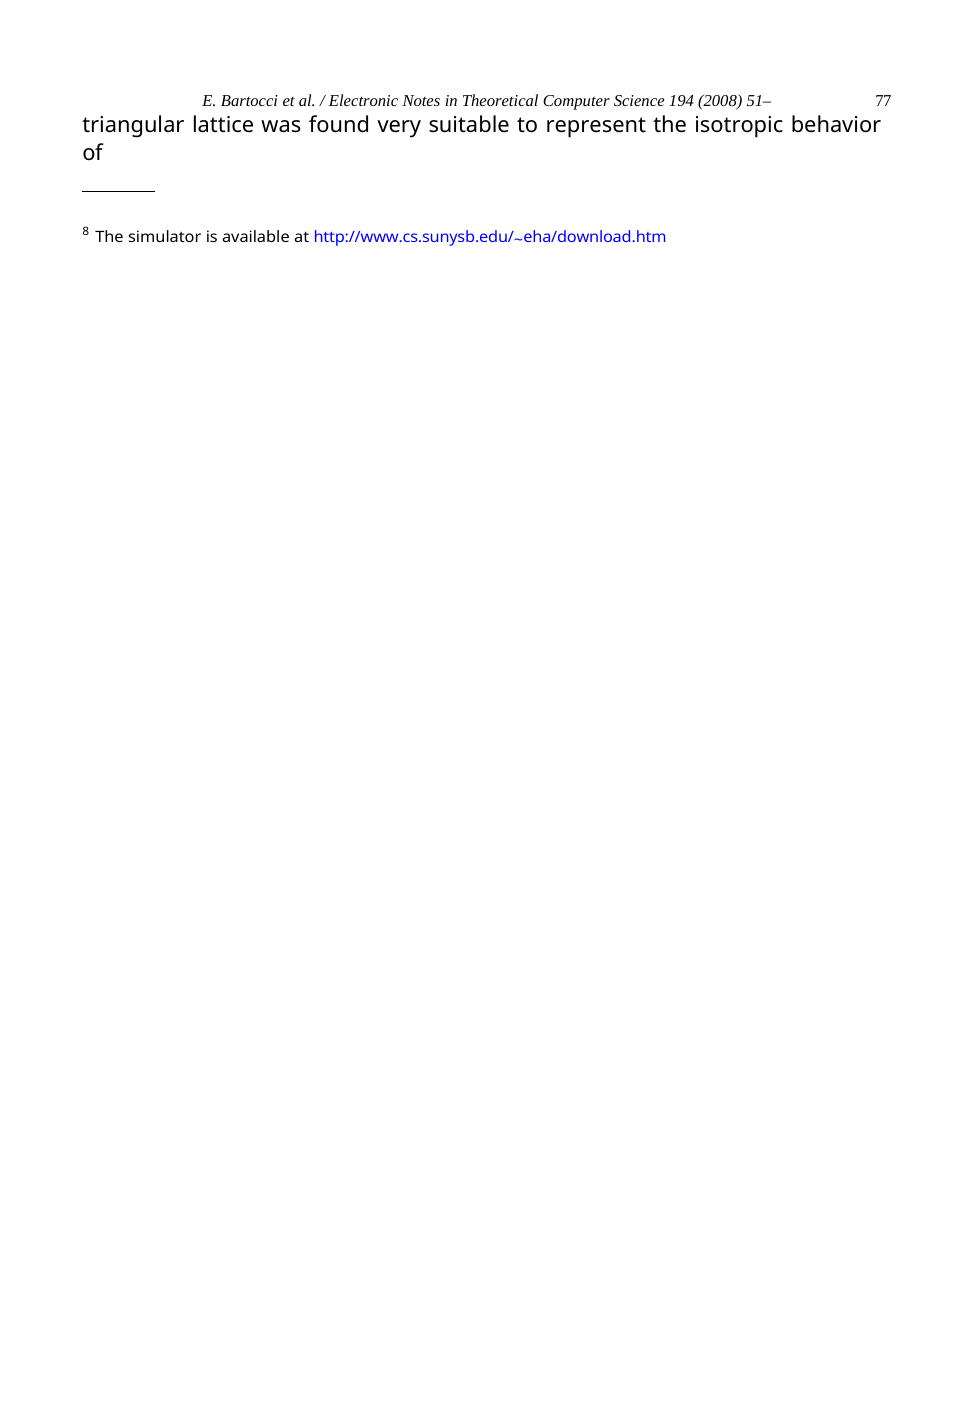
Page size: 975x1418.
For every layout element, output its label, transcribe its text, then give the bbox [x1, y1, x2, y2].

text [82, 110, 882, 166]
text 8 The simulator is available at http://www.cs.sunysb.edu/~eha/download.htm [82, 223, 904, 250]
